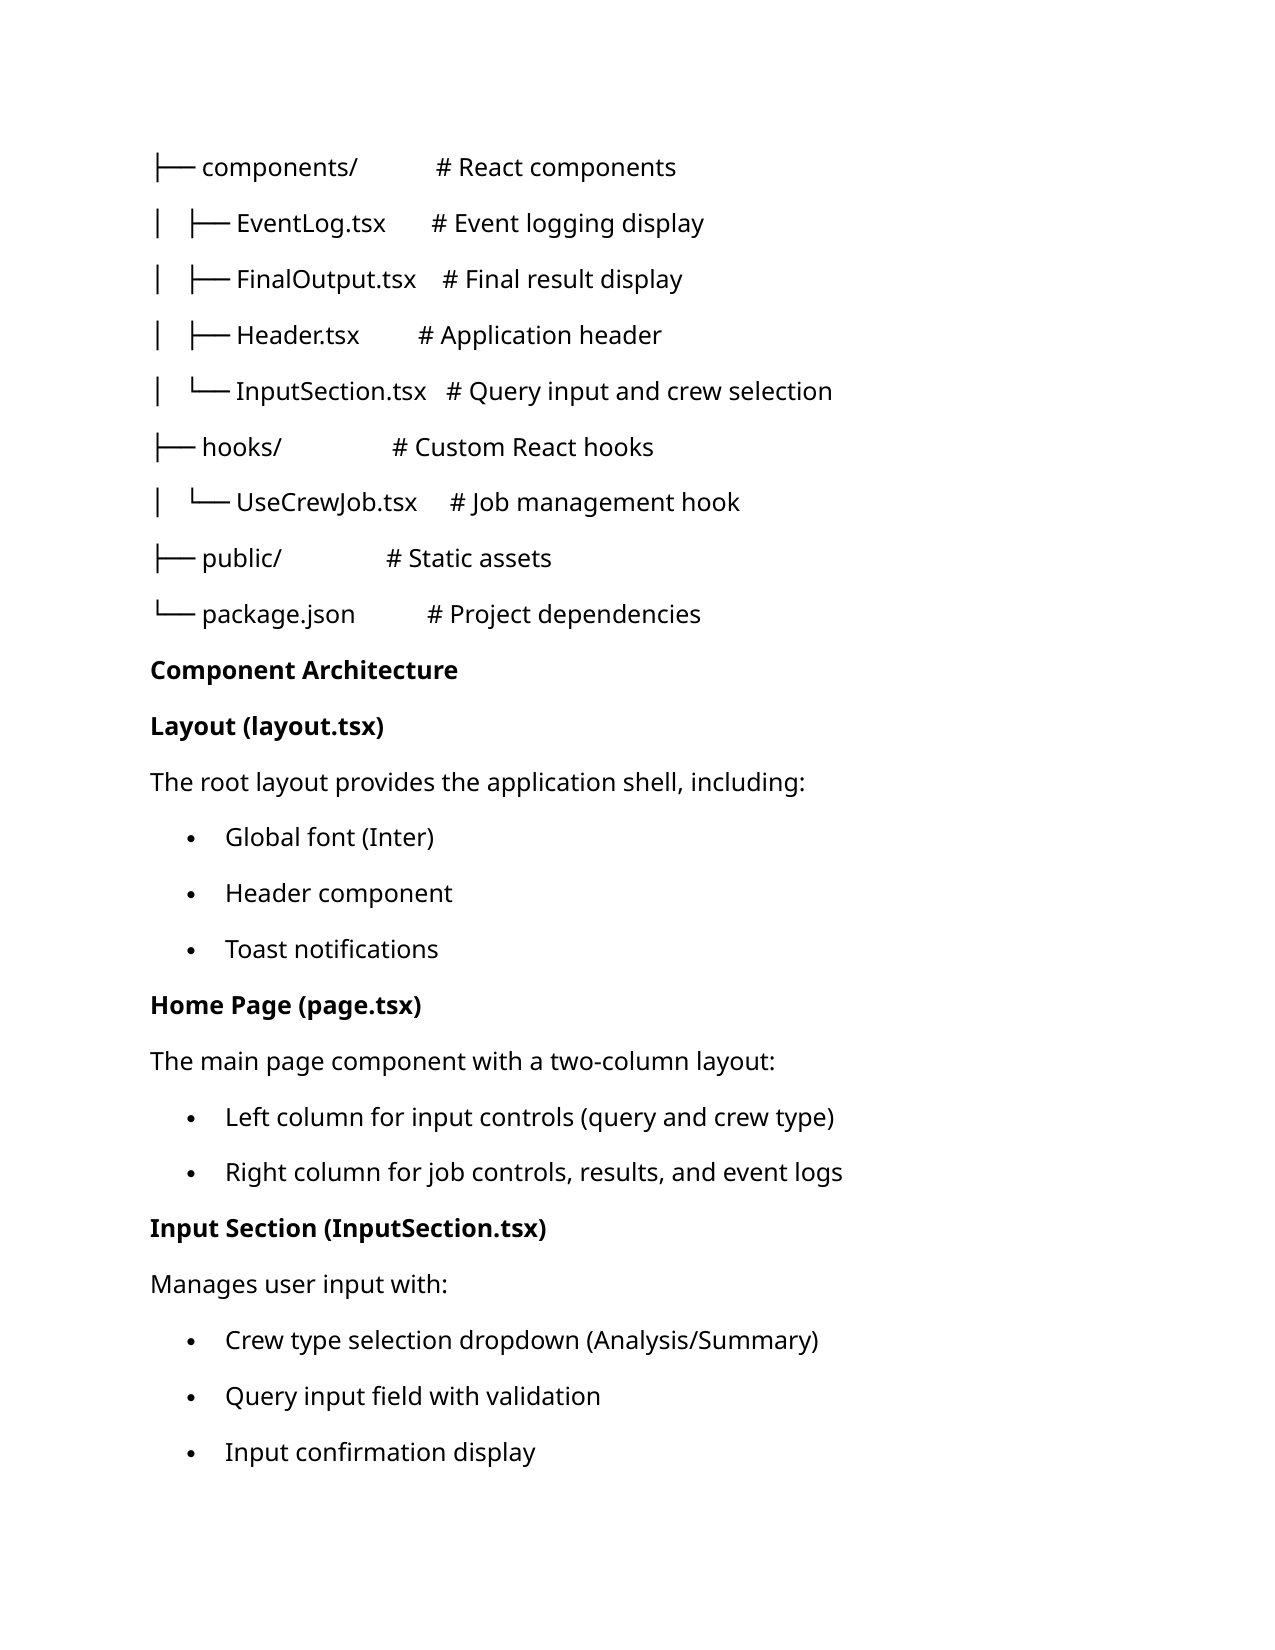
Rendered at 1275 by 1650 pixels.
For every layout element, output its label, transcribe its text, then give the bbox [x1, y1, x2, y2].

text The main page component with a two-column layout: [150, 1043, 1125, 1077]
list Toast notifications [187, 932, 1125, 966]
text Input Section (InputSection.tsx) [150, 1211, 1125, 1245]
list Global font (Inter) [187, 820, 1125, 854]
list Right column for job controls, results, and event logs [187, 1155, 1125, 1189]
text Manages user input with: [150, 1267, 1125, 1301]
text The root layout provides the application shell, including: [150, 764, 1125, 798]
text └── package.json # Project dependencies [150, 597, 1125, 631]
text │ └── InputSection.tsx # Query input and crew selection [150, 373, 1125, 407]
text ├── public/ # Static assets [150, 541, 1125, 575]
text ├── hooks/ # Custom React hooks [150, 429, 1125, 463]
text Layout (layout.tsx) [150, 708, 1125, 742]
list Query input field with validation [187, 1378, 1125, 1412]
text ├── components/ # React components [150, 150, 1125, 184]
list Crew type selection dropdown (Analysis/Summary) [187, 1322, 1125, 1357]
text │ ├── Header.tsx # Application header [150, 317, 1125, 352]
list Header component [187, 876, 1125, 910]
text Home Page (page.tsx) [150, 987, 1125, 1022]
text │ ├── FinalOutput.tsx # Final result display [150, 262, 1125, 296]
text Component Architecture [150, 652, 1125, 687]
list Input confirmation display [187, 1434, 1125, 1468]
text │ ├── EventLog.tsx # Event logging display [150, 206, 1125, 240]
text │ └── UseCrewJob.tsx # Job management hook [150, 485, 1125, 519]
list Left column for input controls (query and crew type) [187, 1099, 1125, 1133]
